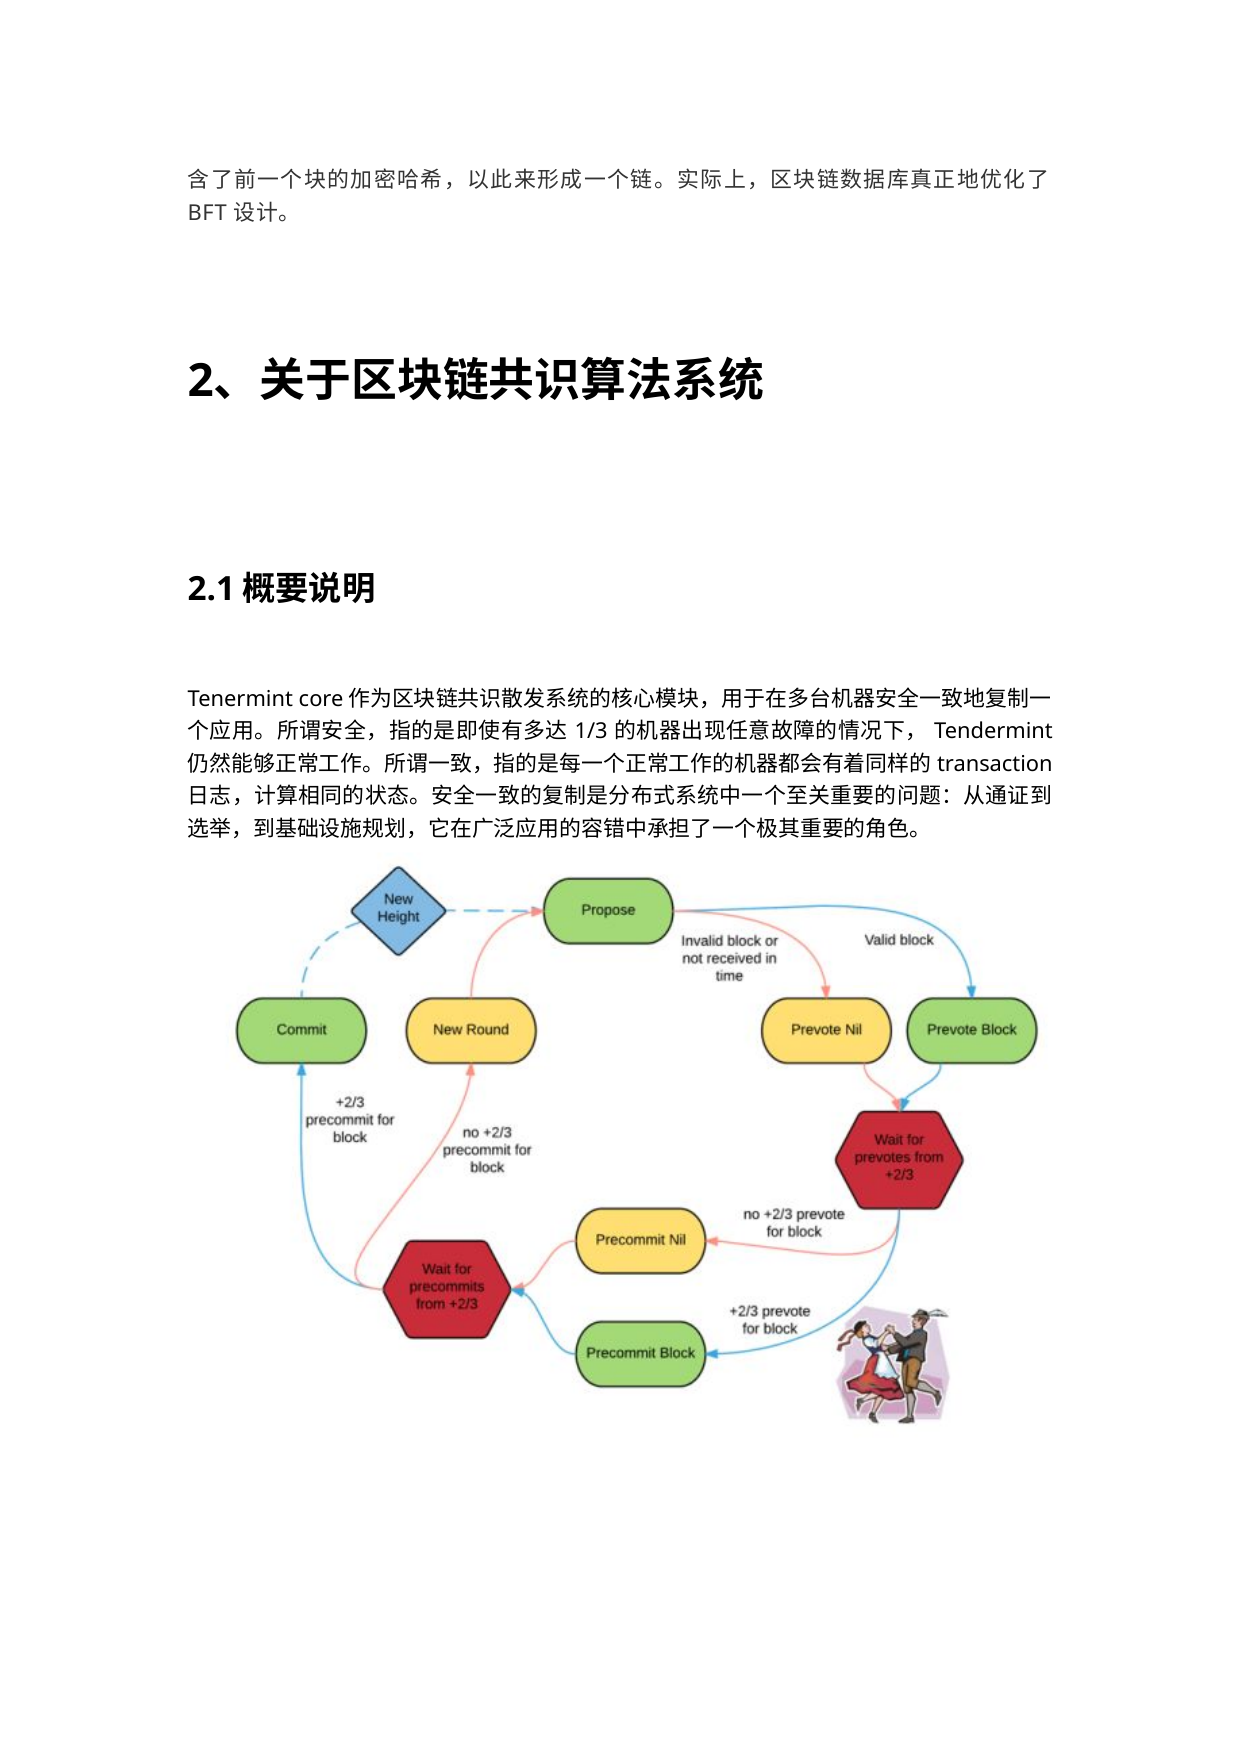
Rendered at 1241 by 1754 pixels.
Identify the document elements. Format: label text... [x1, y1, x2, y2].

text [187, 162, 1053, 227]
picture [187, 842, 1053, 1479]
subtitle 2、关于区块链共识算法系统 [187, 327, 1053, 425]
text Tenermint core作为区块链共识散发系统的核心模块，用于在多台机器安全一致地复制一个应用。所谓安全，指的是即使有多达 1/3 的机器出现任意故障的情况下， Tendermint 仍然能够正常工作。所谓一致，指的是每一个正常工作的机器都会有着同样的transaction日志，计算相同的状态。安全一致的复制是分布式系统中一个至关重要的问题：从通证到选举，到基础设施规划，它在广泛应用的容错中承担了一个极其重要的角色。 [187, 680, 1053, 842]
subtitle 2.1概要说明 [187, 553, 1053, 618]
